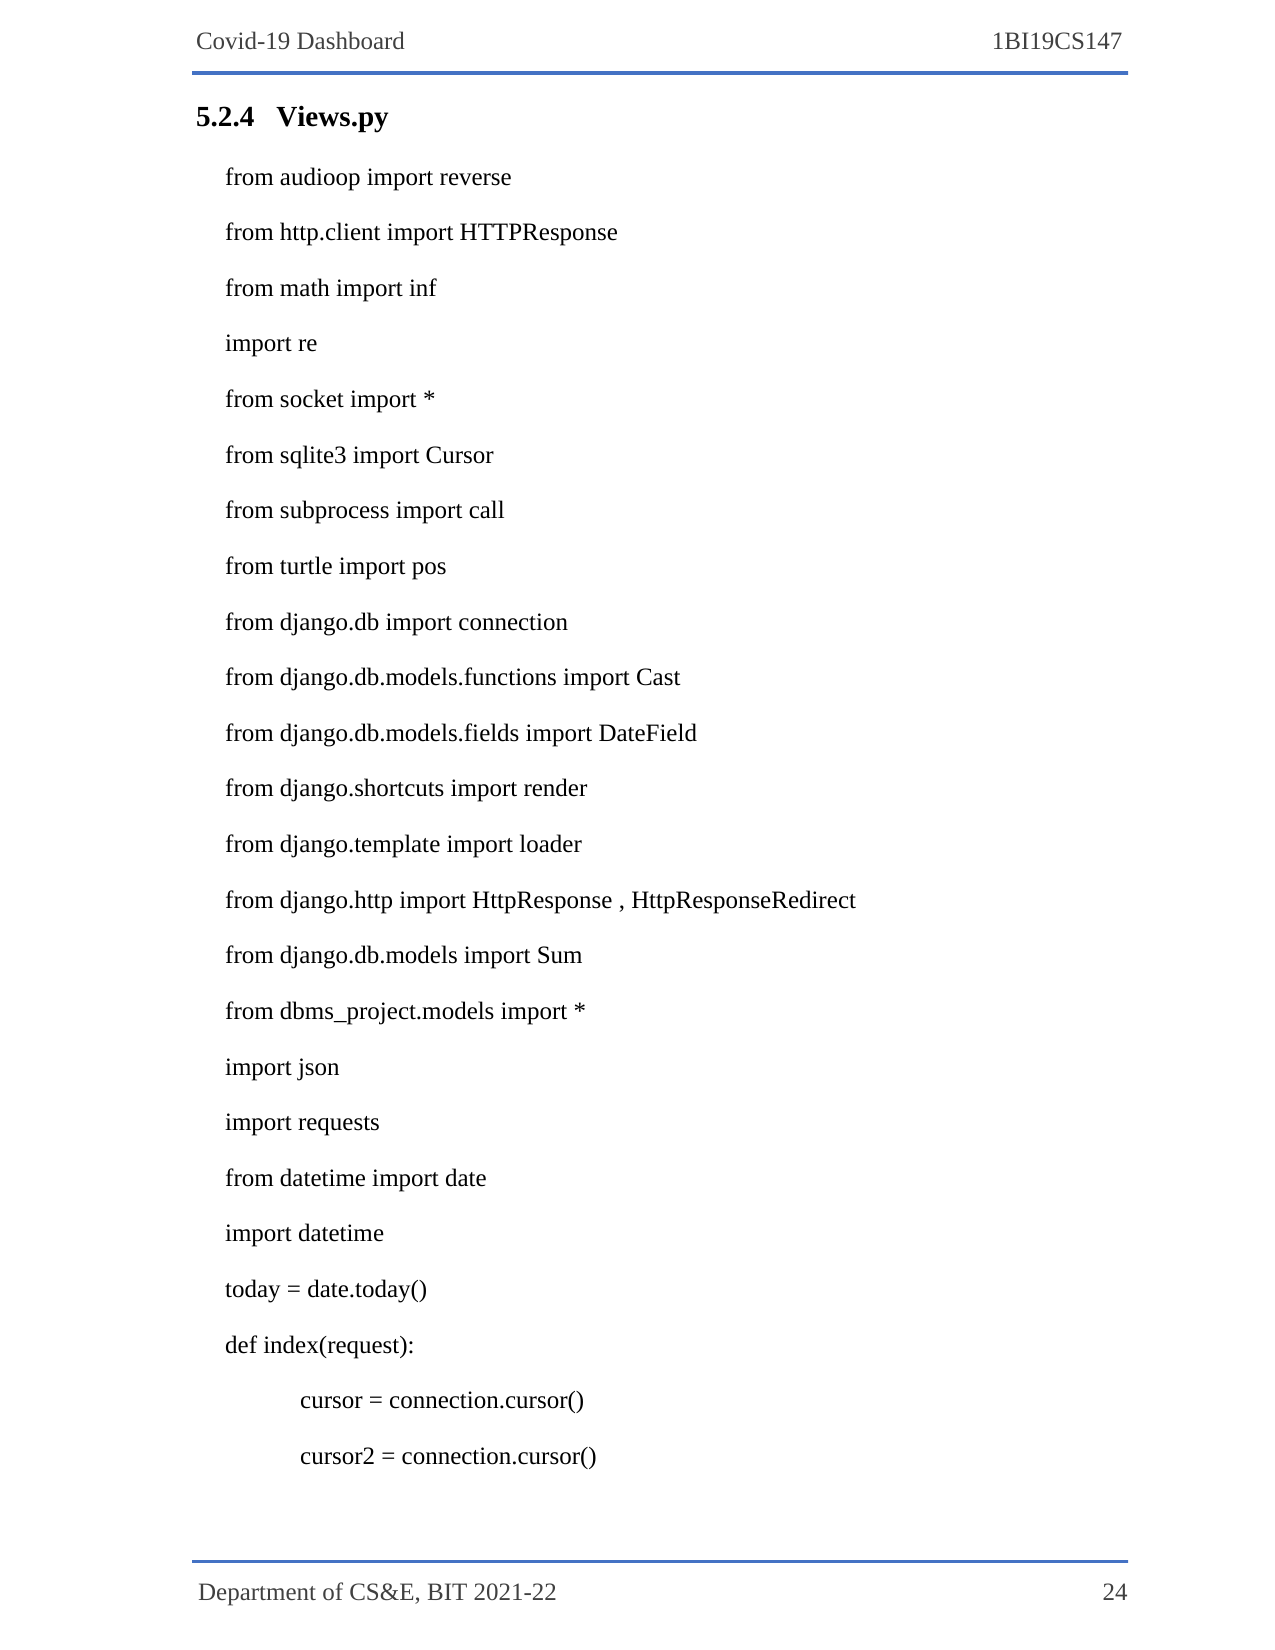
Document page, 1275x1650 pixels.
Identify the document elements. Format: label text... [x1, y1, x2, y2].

text from django.db.models import Sum [225, 940, 1125, 969]
text Covid-19 Dashboard 1BI19CS147 [196, 26, 1125, 55]
table_header 24 [829, 1577, 1127, 1606]
text 5.2.4 Views.py [150, 99, 1125, 132]
text from django.db.models.functions import Cast [225, 662, 1125, 691]
text today = date.today() [225, 1274, 1125, 1303]
text from sqlite3 import Cursor [225, 440, 1125, 468]
text from socket import * [225, 384, 1125, 413]
text import requests [225, 1107, 1125, 1136]
text from audioop import reverse [225, 162, 1125, 190]
text from dbms_project.models import * [225, 996, 1125, 1025]
table_header Department of CS&E, BIT 2021-22 [198, 1577, 829, 1606]
text from django.template import loader [225, 829, 1125, 858]
text from subprocess import call [225, 495, 1125, 524]
text from datetime import date [225, 1163, 1125, 1192]
text import json [225, 1052, 1125, 1080]
text import re [225, 328, 1125, 357]
text from http.client import HTTPResponse [225, 217, 1125, 246]
text from math import inf [225, 273, 1125, 302]
text def index(request): [225, 1330, 1125, 1358]
picture [192, 71, 1129, 75]
text from django.shortcuts import render [225, 773, 1125, 802]
text cursor2 = connection.cursor() [225, 1441, 1125, 1470]
text from django.db import connection [225, 607, 1125, 635]
text from turtle import pos [225, 551, 1125, 580]
text from django.db.models.fields import DateField [225, 718, 1125, 747]
text import datetime [225, 1218, 1125, 1247]
text from django.http import HttpResponse , HttpResponseRedirect [225, 885, 1125, 913]
text cursor = connection.cursor() [225, 1385, 1125, 1414]
